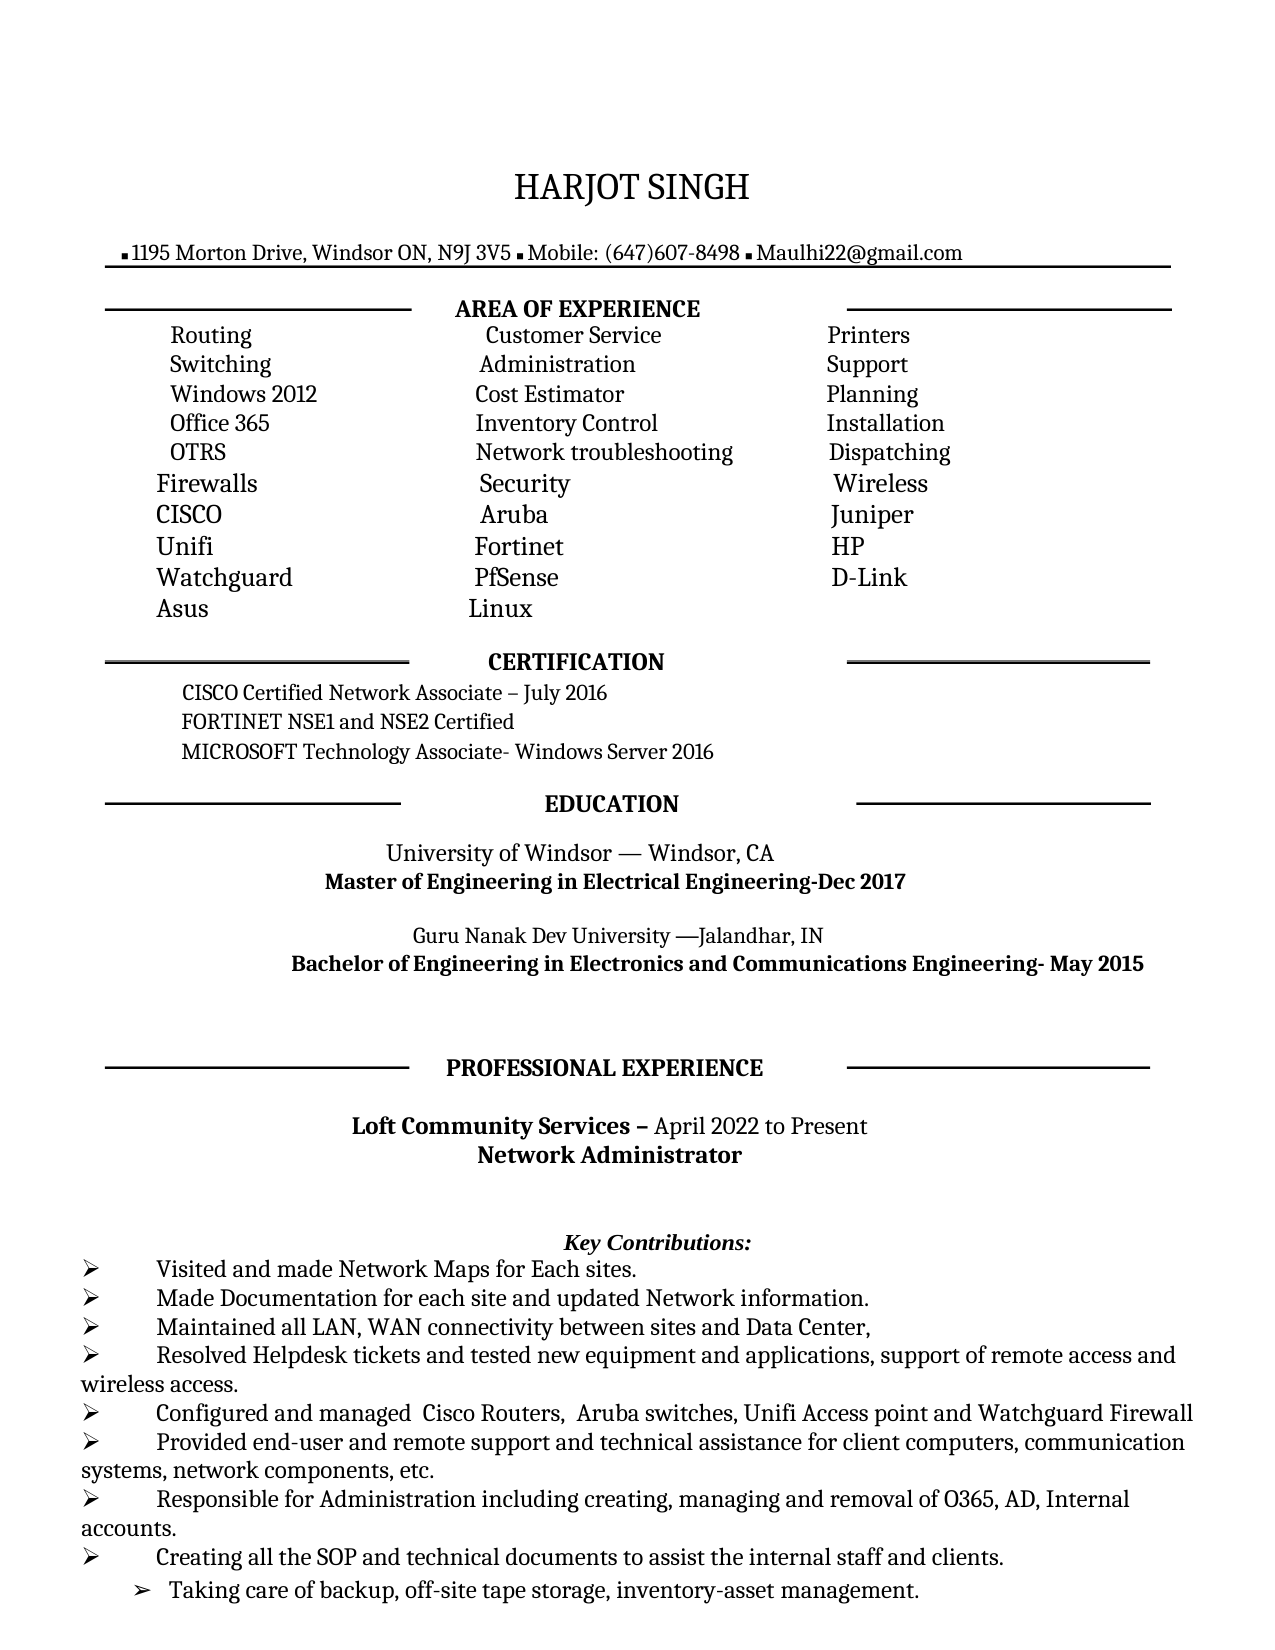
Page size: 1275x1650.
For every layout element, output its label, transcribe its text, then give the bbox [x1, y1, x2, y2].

subtitle Network Administrator [269, 1141, 950, 1170]
table_cell Planning [786, 380, 977, 410]
subtitle CERTIFICATION [227, 648, 926, 677]
subtitle Loft Community Services – April 2022 to Present [269, 1112, 950, 1140]
subtitle EDUCATION [269, 789, 954, 818]
text MICROSOFT Technology Associate- Windows Server 2016 [181, 738, 1196, 765]
title HARJOT SINGH [269, 166, 994, 209]
list 1195 Morton Drive, Windsor ON, N9J 3V5 ■ Mobile: (647)607-8498 ■ Maulhi22@gmail.com [121, 239, 1196, 266]
text CISCO Certified Network Associate – July 2016 FORTINET NSE1 and NSE2 Certified [181, 679, 642, 735]
text University of Windsor — Windsor, CA [386, 839, 1196, 868]
table_header AREA OF EXPERIENCE Customer Service [392, 294, 786, 351]
list Taking care of backup, off-site tape storage, inventory-asset management. [131, 1571, 1196, 1605]
subtitle PROFESSIONAL EXPERIENCE [269, 1054, 940, 1082]
list Provided end-user and remote support and technical assistance for client computers, communication systems, network components, etc. [81, 1427, 1196, 1485]
list Configured and managed Cisco Routers, Aruba switches, Unifi Access point and Watchguard Firewall [81, 1399, 1196, 1427]
picture [846, 660, 1151, 664]
table_header Printers [786, 294, 977, 351]
table_cell Installation [786, 410, 977, 439]
table_cell Office 365 [149, 410, 392, 439]
text Asus Linux [81, 593, 1196, 624]
table_cell Cost Estimator [392, 380, 786, 410]
text Bachelor of Engineering in Electronics and Communications Engineering- May 2015 [269, 951, 1167, 977]
text Watchguard PfSense D-Link [81, 562, 1196, 593]
list Resolved Helpdesk tickets and tested new equipment and applications, support of remote access and wireless access. [81, 1341, 1196, 1399]
table_cell Administration [392, 351, 786, 380]
text Firewalls Security Wireless [81, 468, 1196, 499]
table_cell OTRS [149, 439, 392, 468]
text Guru Nanak Dev University —Jalandhar, IN [269, 922, 968, 949]
table_cell Windows 2012 [149, 380, 392, 410]
table_cell Support [786, 351, 977, 380]
table_cell Switching [149, 351, 392, 380]
list Made Documentation for each site and updated Network information. [81, 1284, 1196, 1312]
text CISCO Aruba Juniper Unifi Fortinet HP [81, 499, 1196, 562]
list Maintained all LAN, WAN connectivity between sites and Data Center, [81, 1312, 1196, 1341]
table_header Routing [149, 294, 392, 351]
list Visited and made Network Maps for Each sites. [81, 1255, 1196, 1284]
table_cell Network troubleshooting [392, 439, 786, 468]
text Key Contributions: [269, 1228, 1049, 1255]
text Master of Engineering in Electrical Engineering-Dec 2017 [269, 869, 962, 895]
list Responsible for Administration including creating, managing and removal of O365, AD, Internal accounts. [81, 1485, 1196, 1542]
table_cell Dispatching [786, 439, 977, 468]
picture [104, 660, 410, 664]
list Creating all the SOP and technical documents to assist the internal staff and clients. [81, 1542, 1196, 1571]
table_cell Inventory Control [392, 410, 786, 439]
